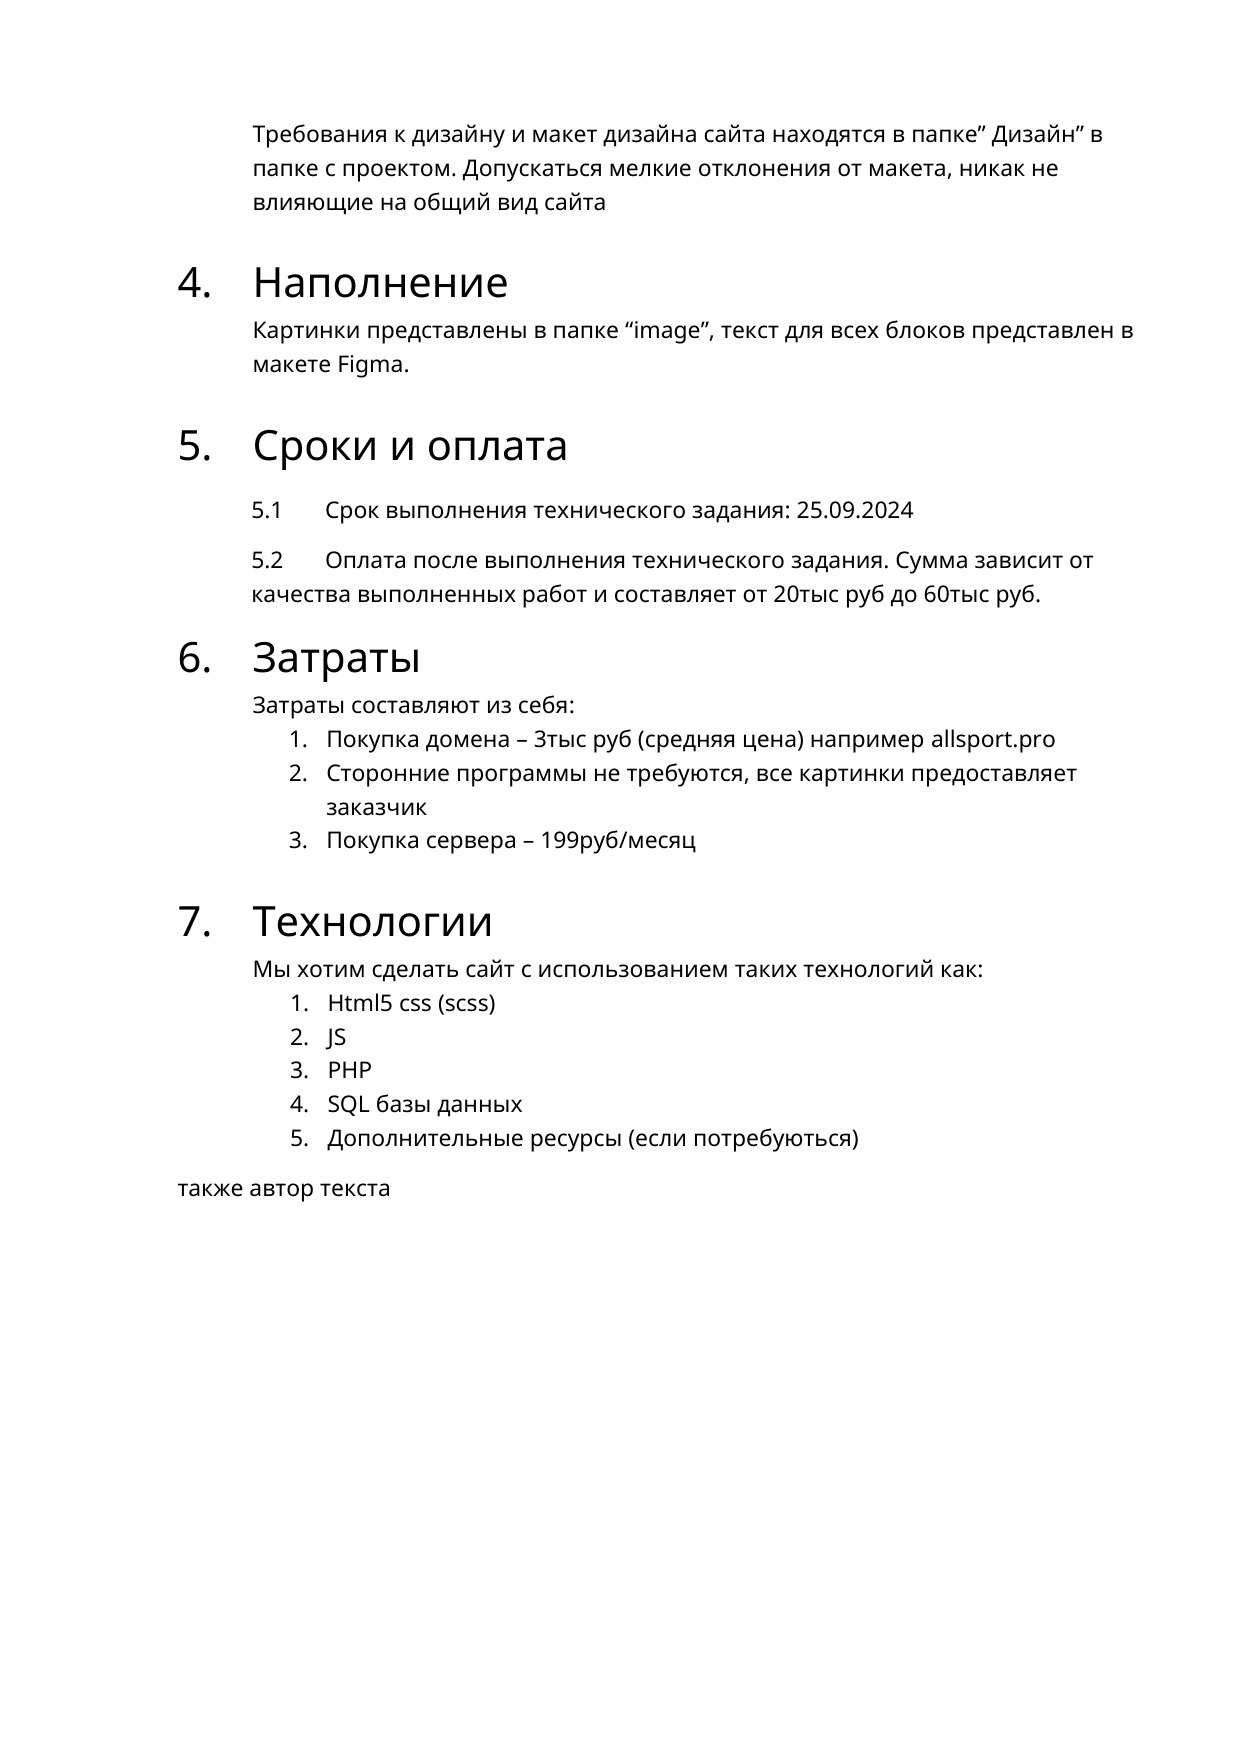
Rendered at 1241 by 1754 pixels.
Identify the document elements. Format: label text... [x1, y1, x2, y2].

list Дополнительные ресурсы (если потребуються) [290, 1122, 1152, 1153]
list SQL базы данных [290, 1088, 1152, 1119]
list Покупка сервера – 199руб/месяц [288, 824, 1152, 856]
list Технологии [177, 892, 1152, 949]
list Затраты составляют из себя: [252, 689, 1152, 721]
list Картинки представлены в папке “image”, текст для всех блоков представлен в макете Figma. [252, 314, 1152, 379]
list Сторонние программы не требуются, все картинки предоставляет заказчик [288, 757, 1152, 822]
list Наполнение [177, 253, 1152, 310]
list JS [290, 1021, 1152, 1052]
list Html5 css (scss) [290, 987, 1152, 1018]
list Требования к дизайну и макет дизайна сайта находятся в папке” Дизайн” в папке с проектом. Допускаться мелкие отклонения от макета, никак не влияющие на общий вид сайта [252, 118, 1152, 217]
text 5.2 Оплата после выполнения технического задания. Сумма зависит от качества выполненных работ и составляет от 20тыс руб до 60тыс руб. [251, 544, 1152, 609]
list Мы хотим сделать сайт с использованием таких технологий как: [252, 953, 1152, 984]
list Сроки и оплата [177, 416, 1152, 472]
text 5.1 Срок выполнения технического задания: 25.09.2024 [251, 493, 1152, 525]
list PHP [290, 1054, 1152, 1086]
list Затраты [177, 628, 1152, 685]
text также автор текста [177, 1172, 1152, 1203]
list Покупка домена – 3тыс руб (средняя цена) например allsport.pro [288, 723, 1152, 754]
